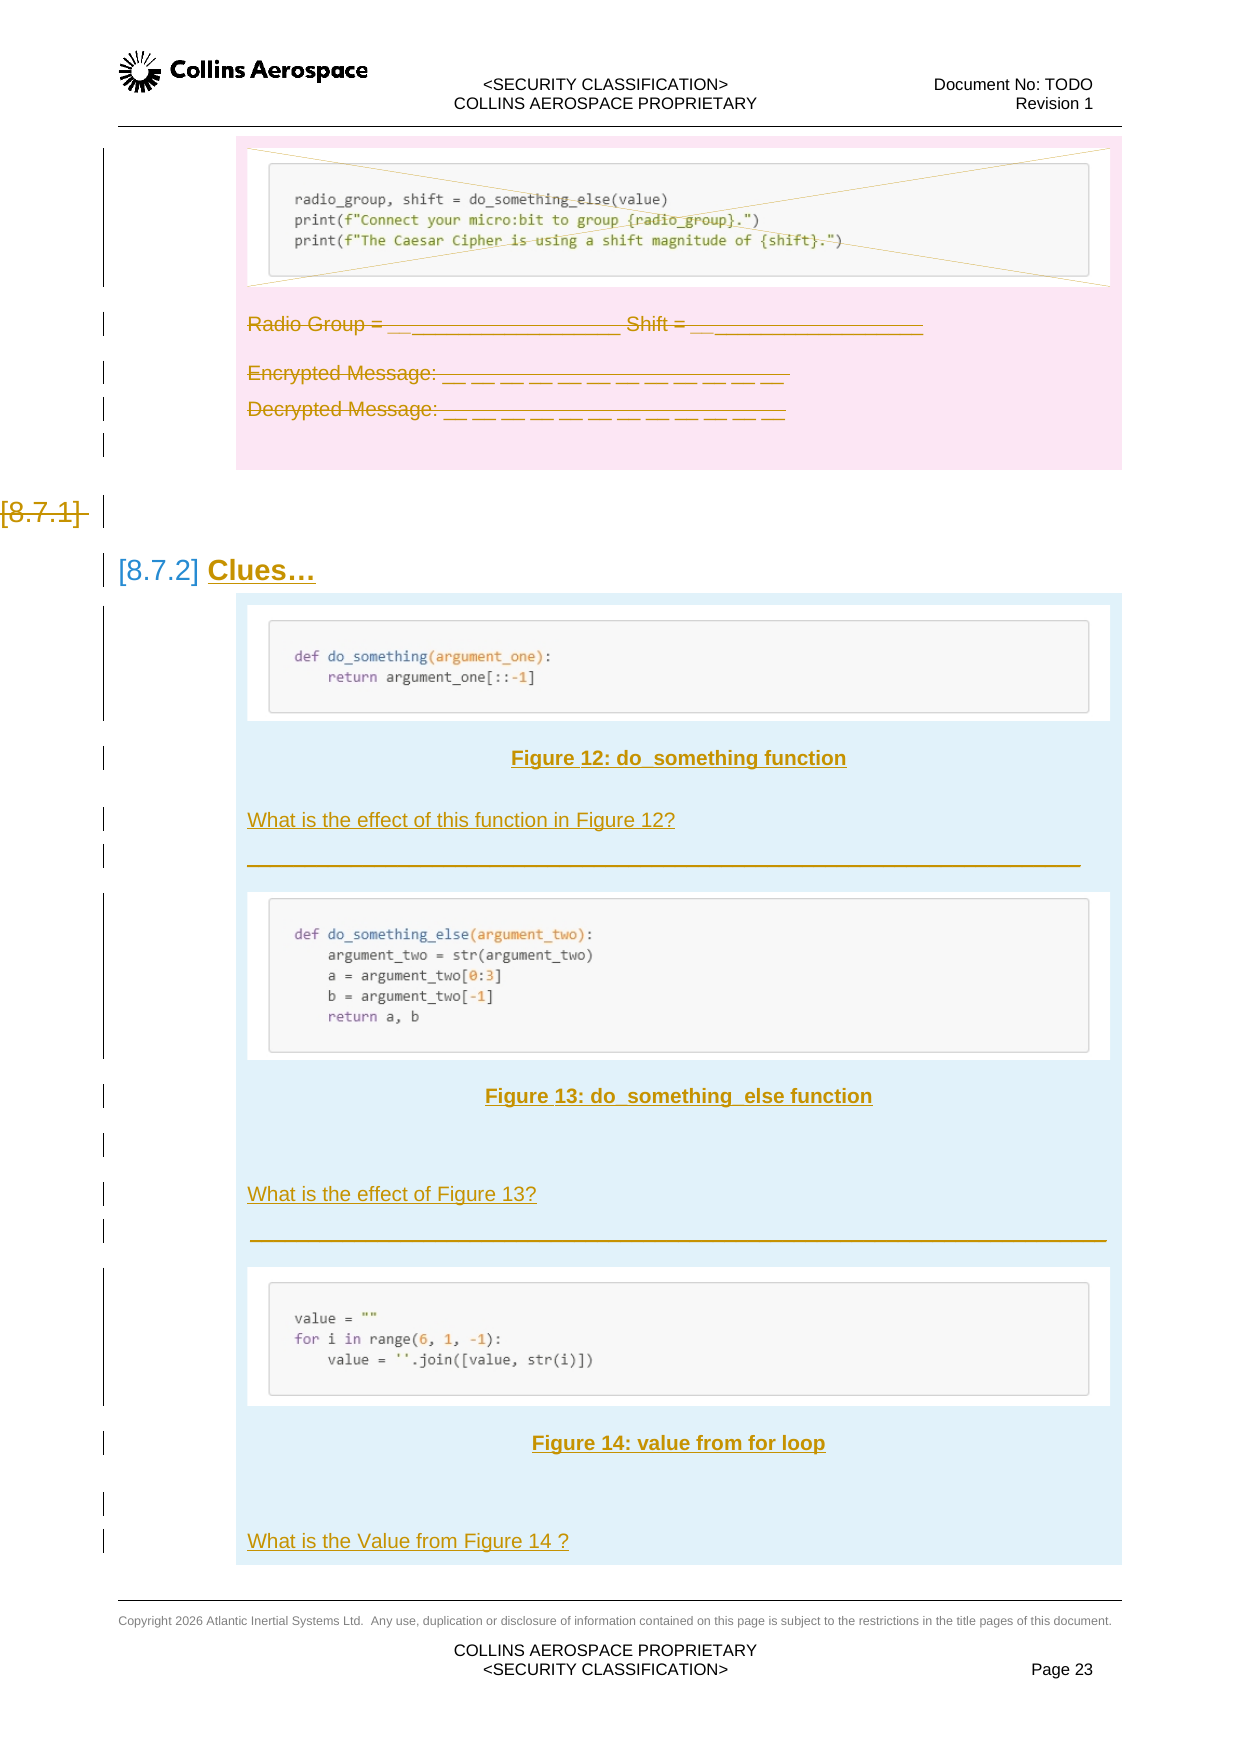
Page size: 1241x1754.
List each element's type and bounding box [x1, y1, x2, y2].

picture [247, 149, 674, 286]
picture [253, 148, 1105, 217]
picture [118, 50, 368, 93]
picture [684, 149, 1111, 286]
picture [251, 218, 1106, 287]
picture [247, 605, 1111, 721]
picture [247, 1267, 1111, 1406]
picture [247, 892, 1111, 1060]
